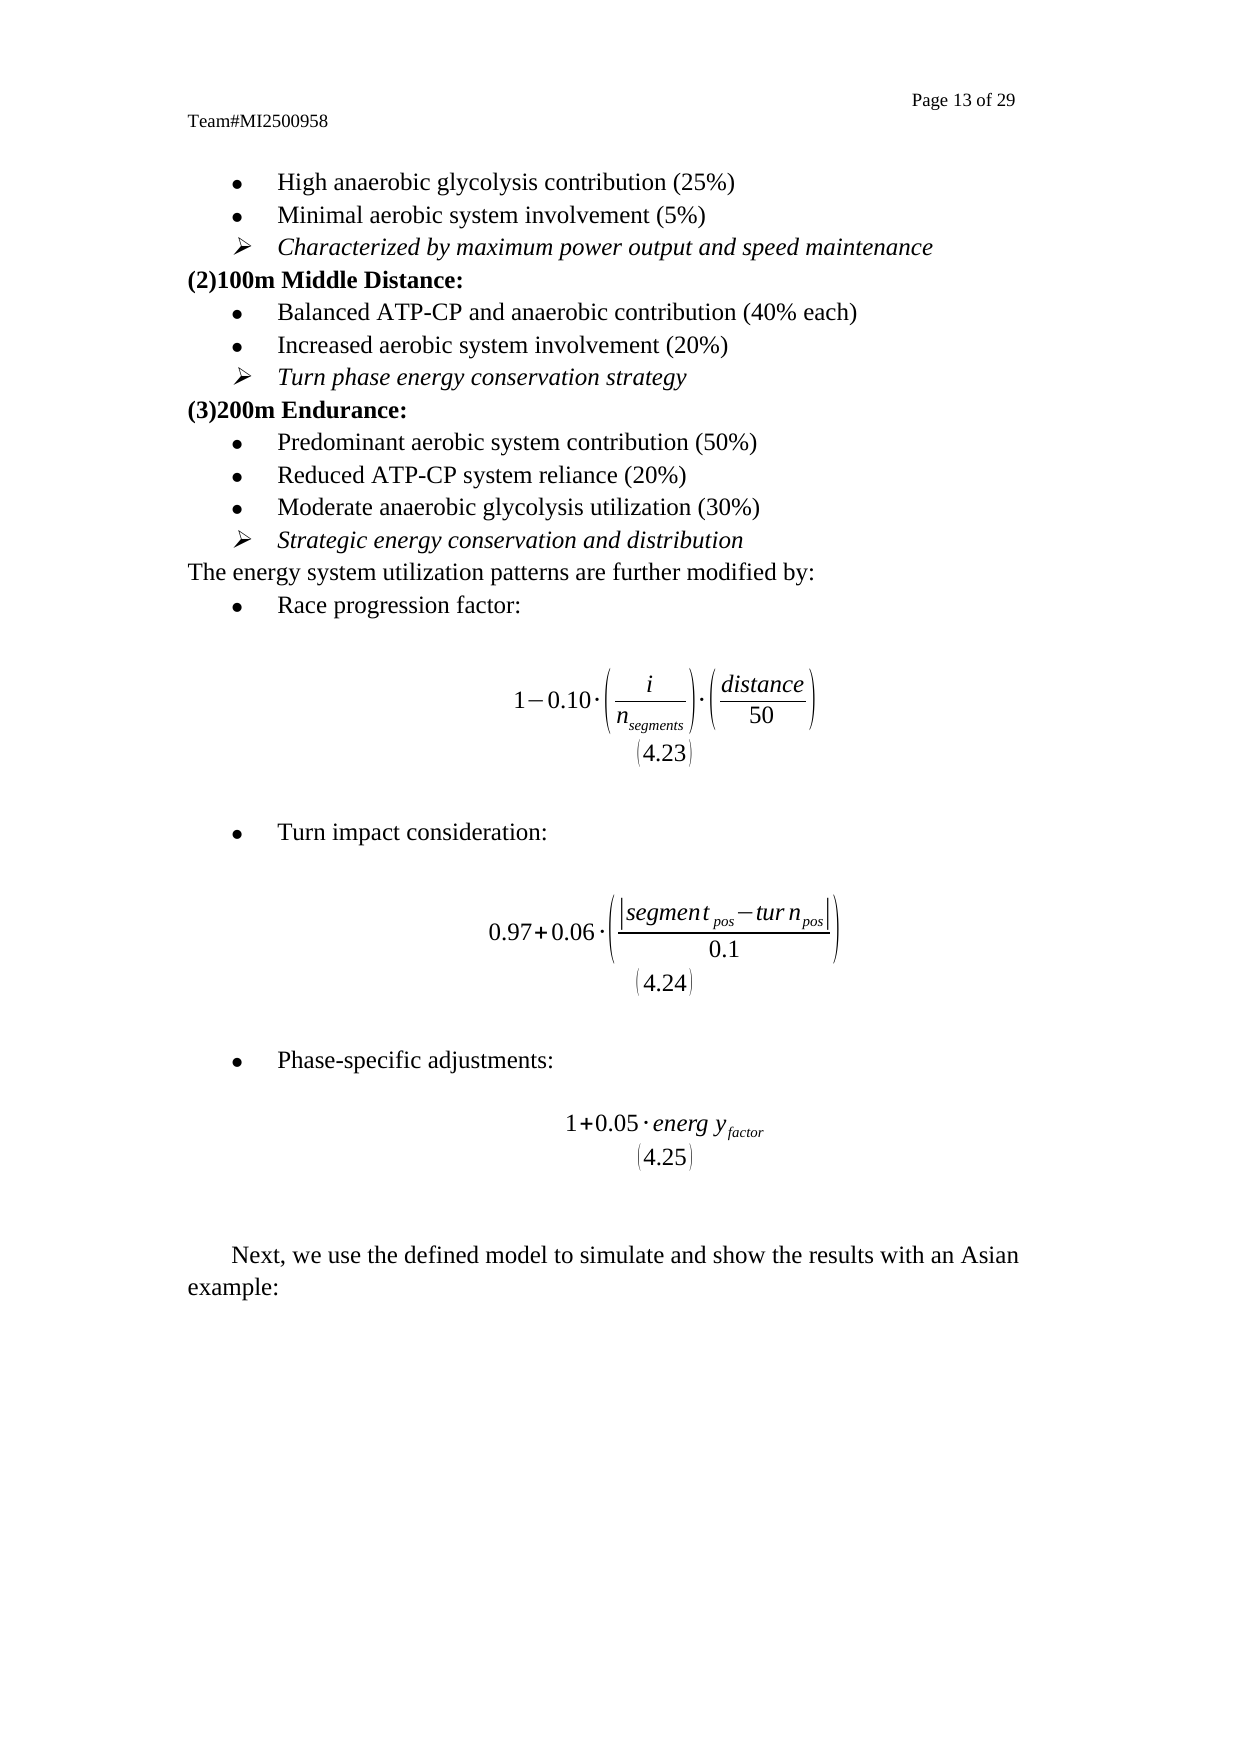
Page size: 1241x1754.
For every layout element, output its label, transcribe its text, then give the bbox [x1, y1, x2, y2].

list Turn phase energy conservation strategy [231, 361, 1053, 393]
list Moderate anaerobic glycolysis utilization (30%) [231, 491, 1053, 523]
text The energy system utilization patterns are further modified by: [187, 556, 1053, 588]
list Balanced ATP-CP and anaerobic contribution (40% each) [231, 296, 1053, 328]
list Characterized by maximum power output and speed maintenance [231, 231, 1053, 263]
list Minimal aerobic system involvement (5%) [231, 198, 1053, 231]
text (3)200m Endurance: [187, 393, 1053, 426]
list Race progression factor: [231, 588, 1053, 621]
list Increased aerobic system involvement (20%) [231, 328, 1053, 361]
list Turn impact consideration: [231, 816, 1053, 848]
text Next, we use the defined model to simulate and show the results with an Asian example: [187, 1238, 1053, 1303]
list High anaerobic glycolysis contribution (25%) [231, 166, 1053, 198]
list Strategic energy conservation and distribution [231, 523, 1053, 556]
list Phase-specific adjustments: [231, 1043, 1053, 1076]
text (2)100m Middle Distance: [187, 263, 1053, 296]
list Predominant aerobic system contribution (50%) [231, 426, 1053, 458]
list Reduced ATP-CP system reliance (20%) [231, 458, 1053, 491]
